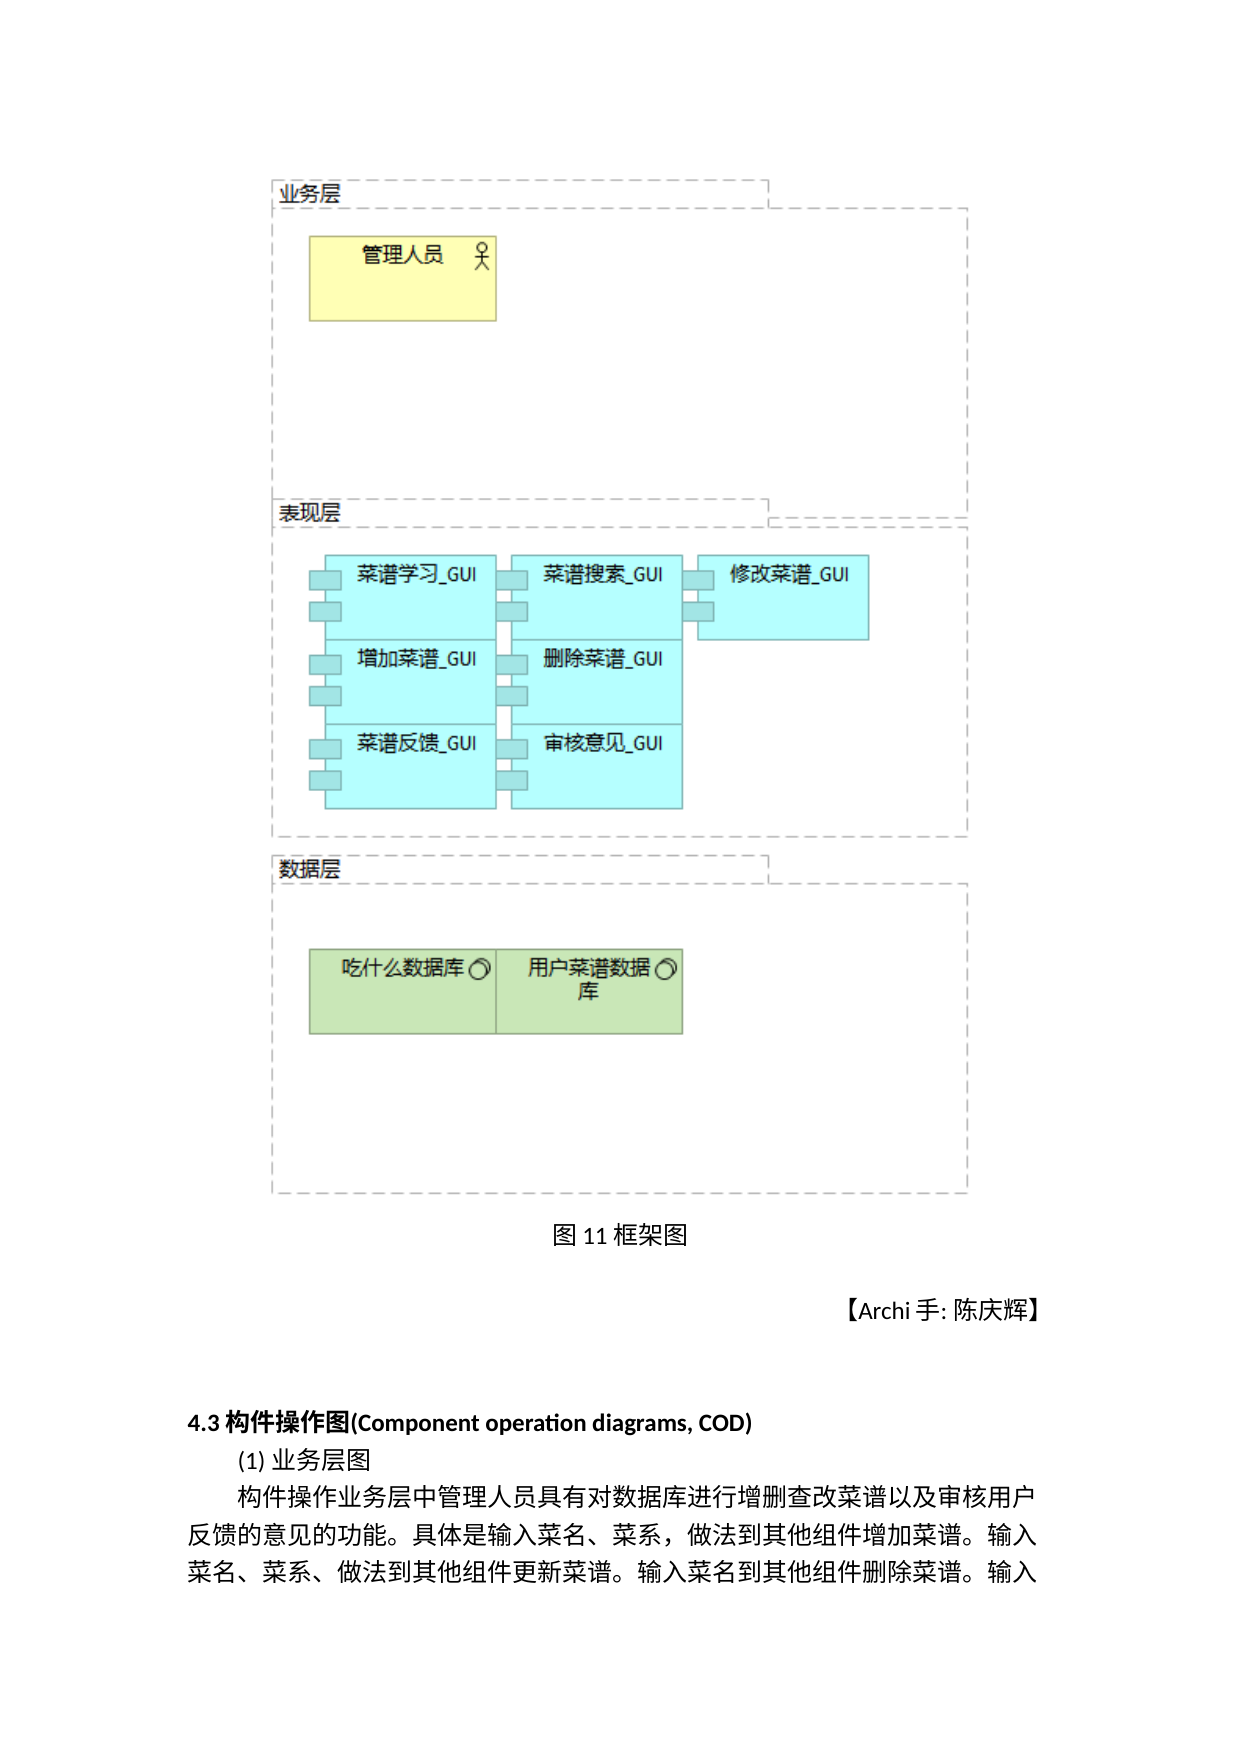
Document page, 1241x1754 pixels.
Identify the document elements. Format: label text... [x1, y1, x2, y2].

picture [256, 164, 984, 1210]
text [187, 1477, 1053, 1589]
text 图11 框架图 [187, 1214, 1053, 1252]
text (1) 业务层图 [187, 1439, 1053, 1477]
text 【Archi手: 陈庆辉】 [187, 1289, 1053, 1327]
text 4.3 构件操作图(Component operation diagrams, COD) [187, 1402, 1053, 1439]
